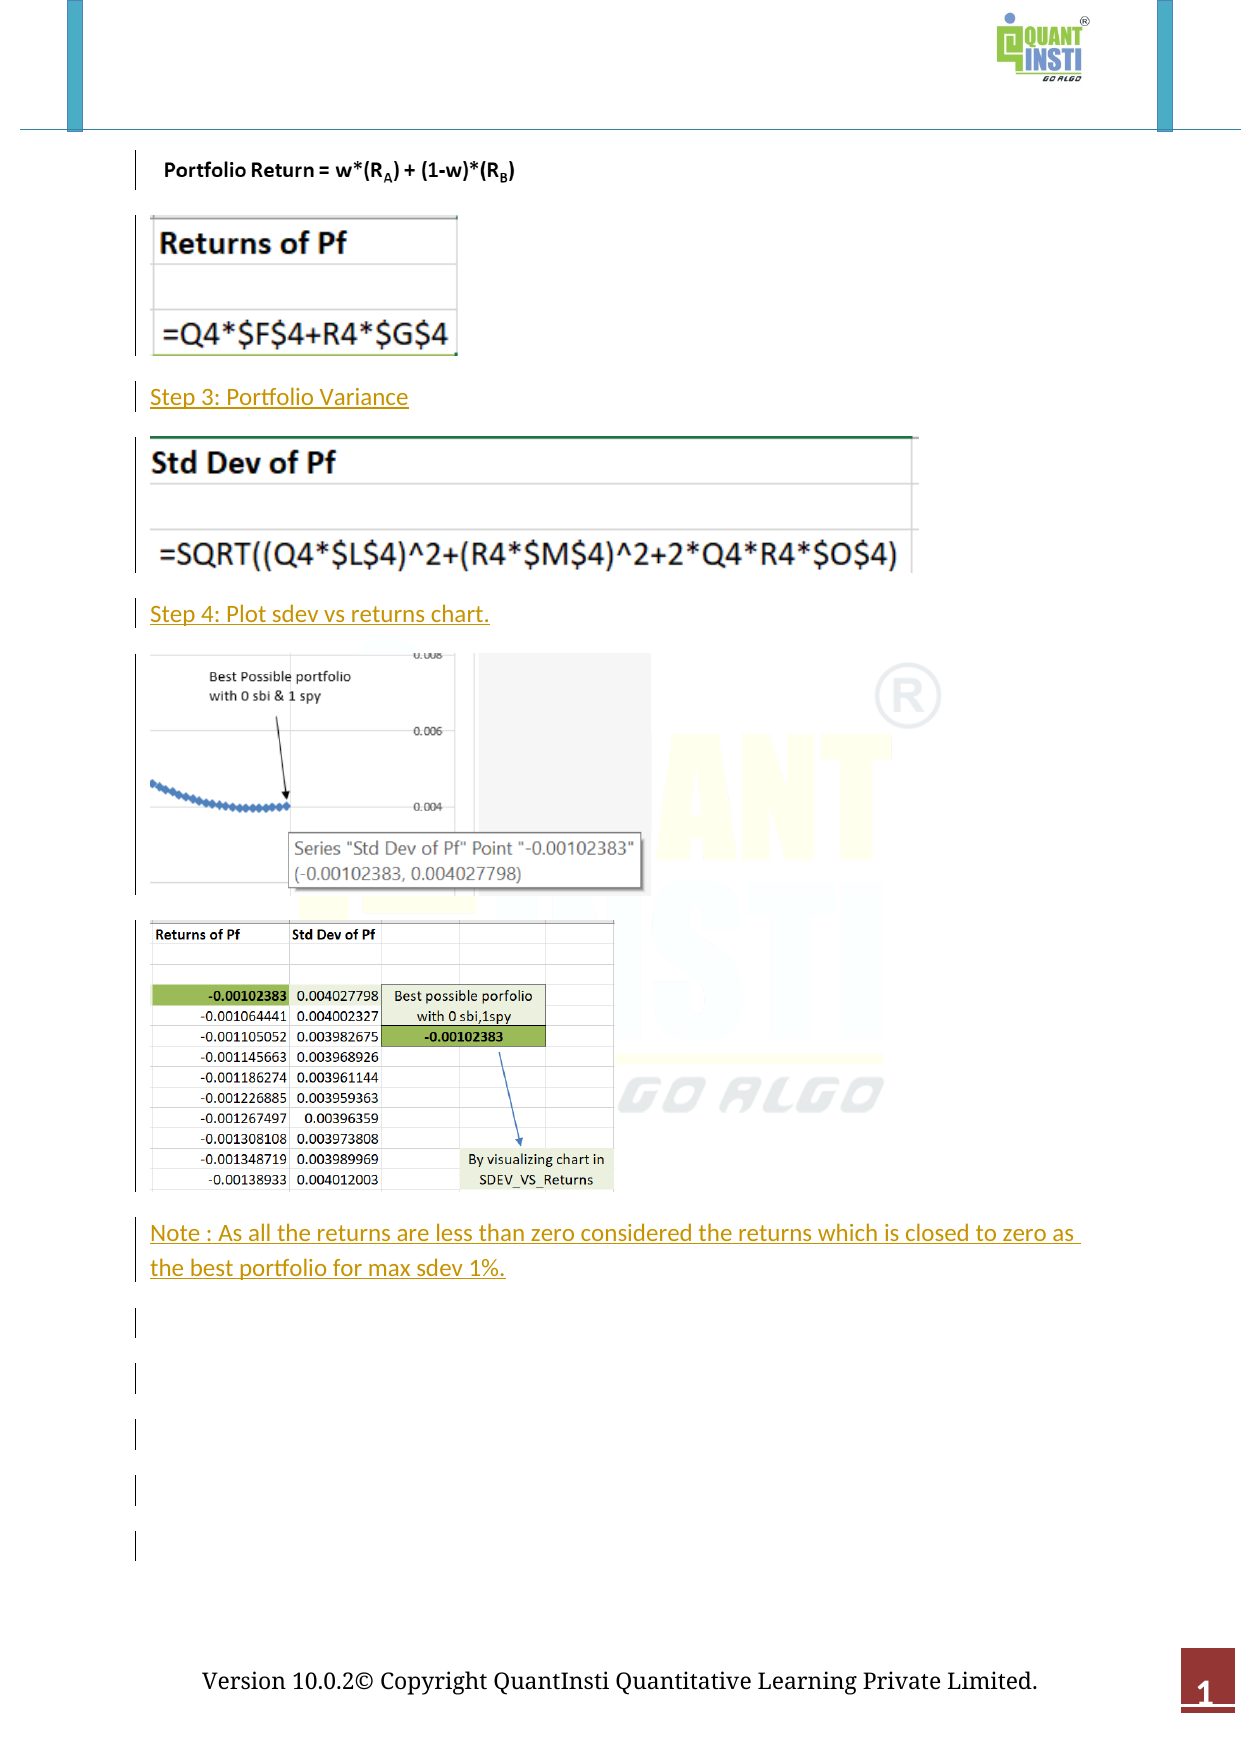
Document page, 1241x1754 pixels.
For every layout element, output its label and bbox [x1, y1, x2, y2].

picture [150, 215, 458, 356]
picture [150, 920, 615, 1192]
picture [150, 653, 652, 896]
picture [150, 436, 919, 573]
picture [995, 0, 1091, 95]
picture [150, 150, 522, 191]
